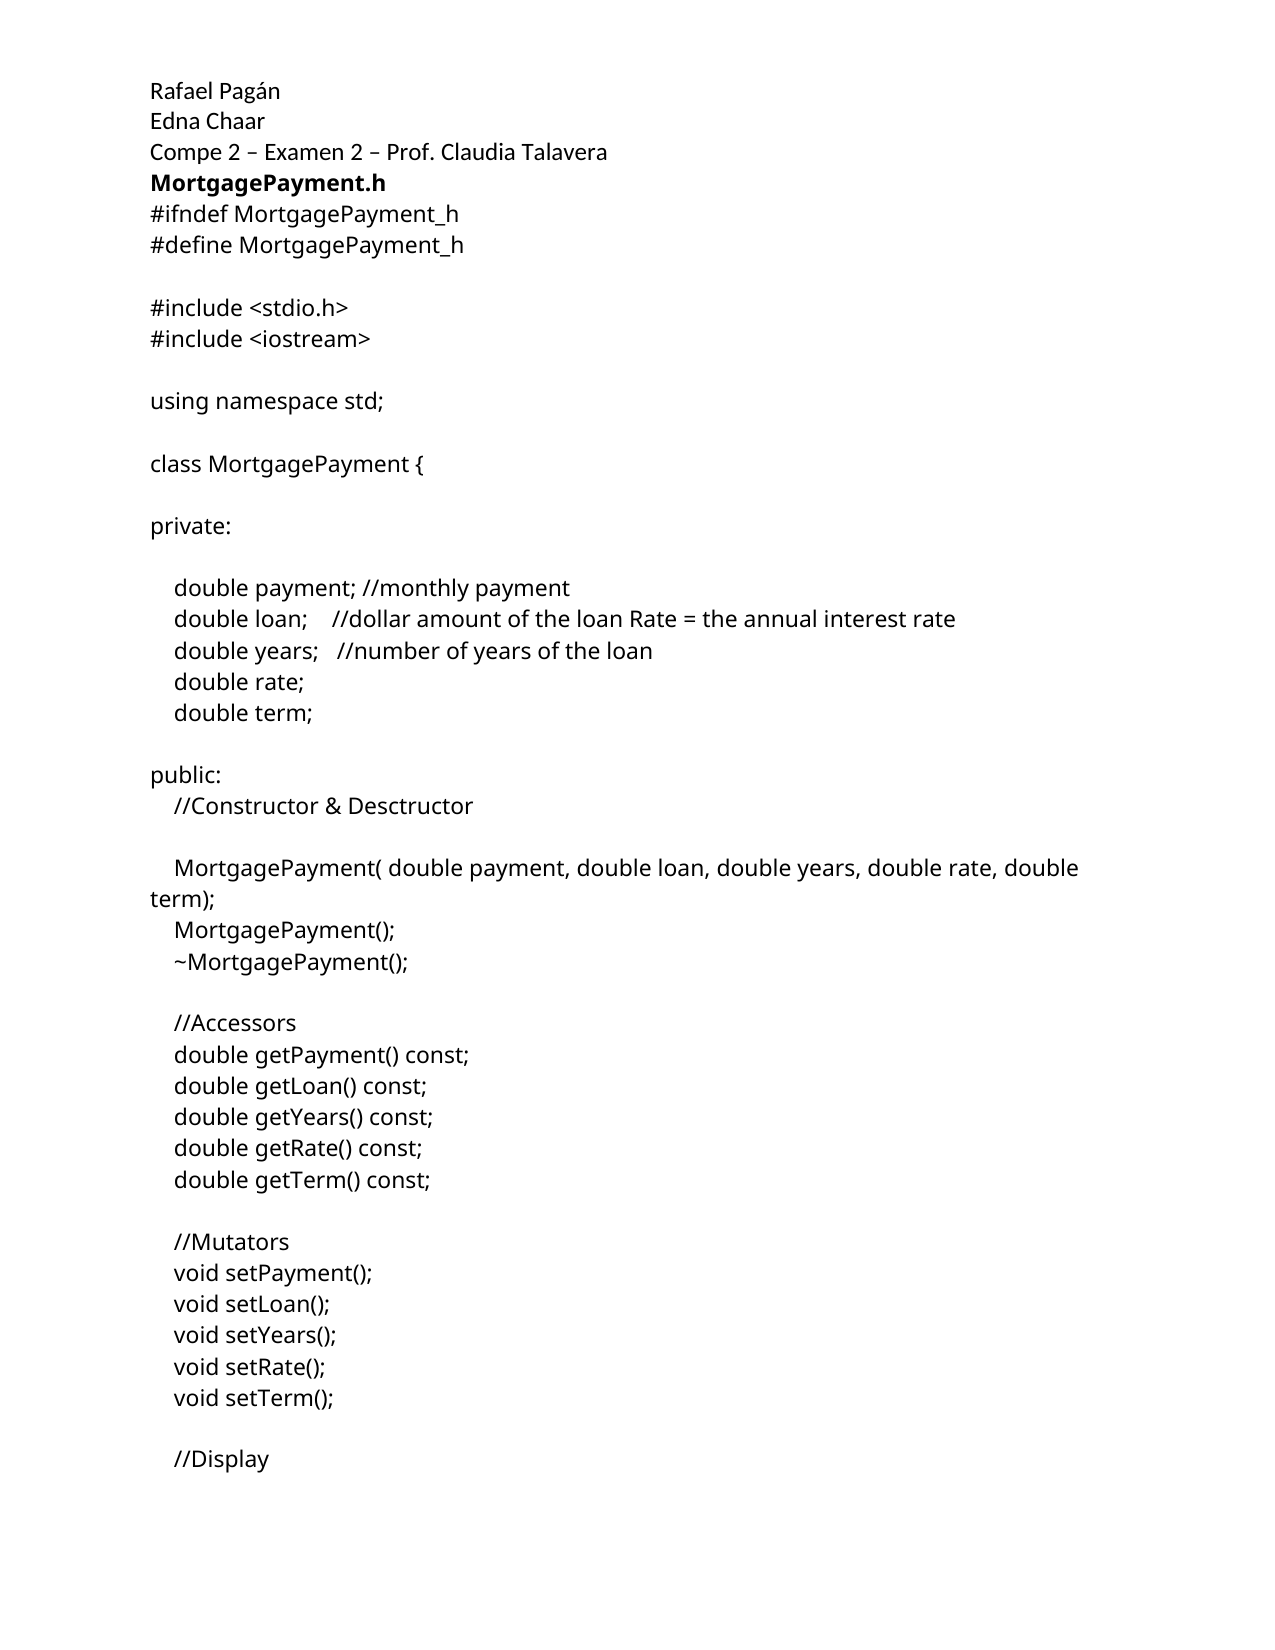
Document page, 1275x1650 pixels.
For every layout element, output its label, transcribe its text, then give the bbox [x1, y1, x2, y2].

text double years; //number of years of the loan [150, 634, 1125, 666]
text double getYears() const; [150, 1101, 1125, 1132]
text double loan; //dollar amount of the loan Rate = the annual interest rate [150, 603, 1125, 634]
text class MortgagePayment { [150, 448, 1125, 479]
text MortgagePayment( double payment, double loan, double years, double rate, double term); [150, 852, 1125, 914]
text ~MortgagePayment(); [150, 946, 1125, 977]
text #include <stdio.h> [150, 292, 1125, 323]
text void setYears(); [150, 1319, 1125, 1350]
text private: [150, 510, 1125, 542]
text //Mutators [150, 1225, 1125, 1257]
text using namespace std; [150, 385, 1125, 417]
text double payment; //monthly payment [150, 572, 1125, 603]
text void setLoan(); [150, 1288, 1125, 1319]
text void setRate(); [150, 1350, 1125, 1382]
text MortgagePayment(); [150, 914, 1125, 946]
text double getLoan() const; [150, 1070, 1125, 1101]
text double term; [150, 697, 1125, 728]
text //Display [150, 1443, 1125, 1475]
text #ifndef MortgagePayment_h [150, 198, 1125, 229]
text void setTerm(); [150, 1382, 1125, 1413]
text void setPayment(); [150, 1257, 1125, 1288]
text double getTerm() const; [150, 1164, 1125, 1195]
text #include <iostream> [150, 323, 1125, 354]
text //Accessors [150, 1007, 1125, 1039]
text #define MortgagePayment_h [150, 229, 1125, 260]
text double rate; [150, 666, 1125, 697]
text public: [150, 759, 1125, 790]
text double getRate() const; [150, 1132, 1125, 1164]
text double getPayment() const; [150, 1039, 1125, 1070]
text //Constructor & Desctructor [150, 790, 1125, 821]
text MortgagePayment.h [150, 167, 1125, 198]
